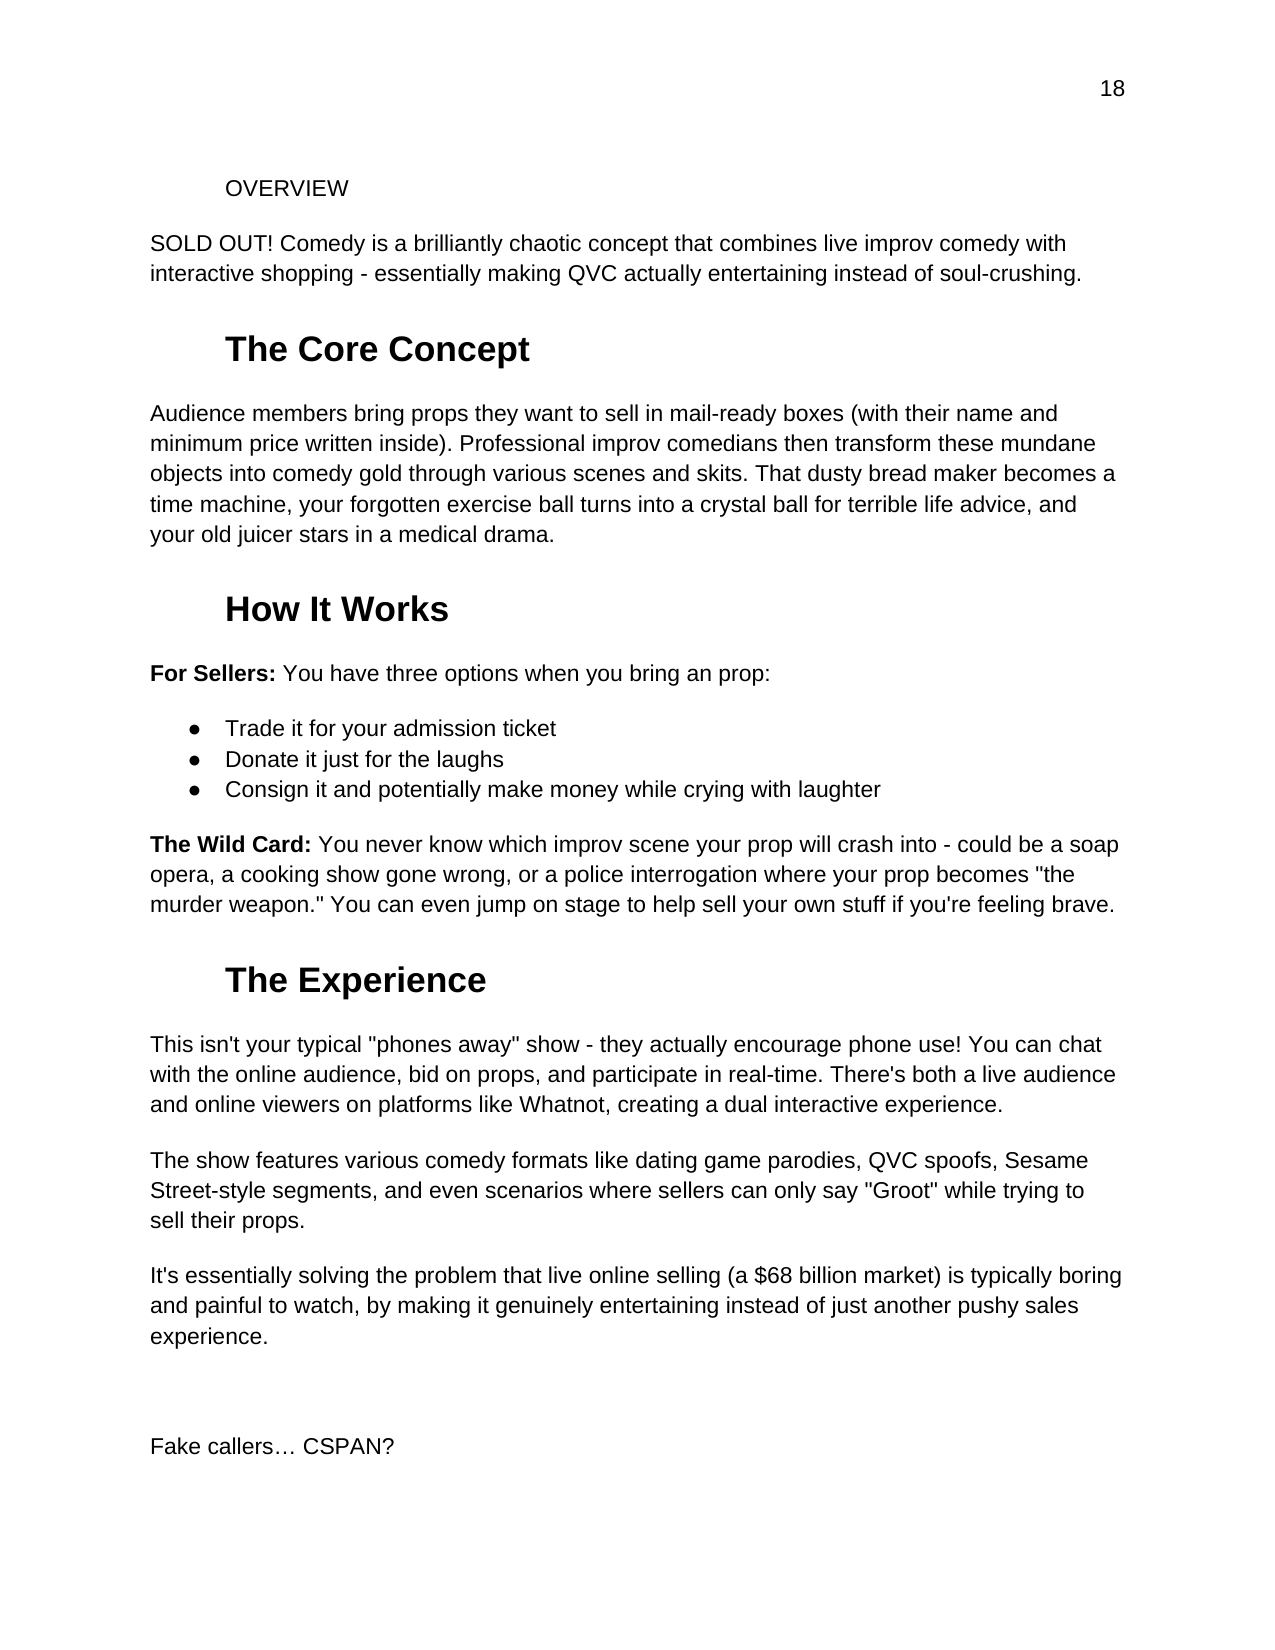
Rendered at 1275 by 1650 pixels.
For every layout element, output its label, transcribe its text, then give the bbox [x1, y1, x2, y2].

subtitle How It Works [225, 588, 1125, 629]
text For Sellers: You have three options when you bring an prop: [150, 660, 1125, 687]
text The Wild Card: You never know which improv scene your prop will crash into - could be a soap opera, a cooking show gone wrong, or a police interrogation where your prop becomes "the murder weapon." You can even jump on stage to help sell your own stuff if you're feeling brave. [150, 831, 1125, 918]
text It's essentially solving the problem that live online selling (a $68 billion market) is typically boring and painful to watch, by making it genuinely entertaining instead of just another pushy sales experience. [150, 1262, 1125, 1349]
text SOLD OUT! Comedy is a brilliantly chaotic concept that combines live improv comedy with interactive shopping - essentially making QVC actually entertaining instead of soul-crushing. [150, 230, 1125, 287]
text OVERVIEW [225, 175, 1125, 201]
list Consign it and potentially make money while crying with laughter [187, 776, 1125, 802]
list Trade it for your admission ticket [187, 715, 1125, 742]
list Donate it just for the laughs [187, 746, 1125, 772]
subtitle The Experience [225, 959, 1125, 1000]
subtitle The Core Concept [225, 328, 1125, 369]
text The show features various comedy formats like dating game parodies, QVC spoofs, Sesame Street-style segments, and even scenarios where sellers can only say "Groot" while trying to sell their props. [150, 1147, 1125, 1233]
text Audience members bring props they want to sell in mail-ready boxes (with their name and minimum price written inside). Professional improv comedians then transform these mundane objects into comedy gold through various scenes and skits. That dusty bread maker becomes a time machine, your forgotten exercise ball turns into a crystal ball for terrible life advice, and your old juicer stars in a medical drama. [150, 400, 1125, 547]
text This isn't your typical "phones away" show - they actually encourage phone use! You can chat with the online audience, bid on props, and participate in real-time. There's both a live audience and online viewers on platforms like Whatnot, creating a dual interactive experience. [150, 1031, 1125, 1118]
text Fake callers… CSPAN? [150, 1433, 1125, 1459]
